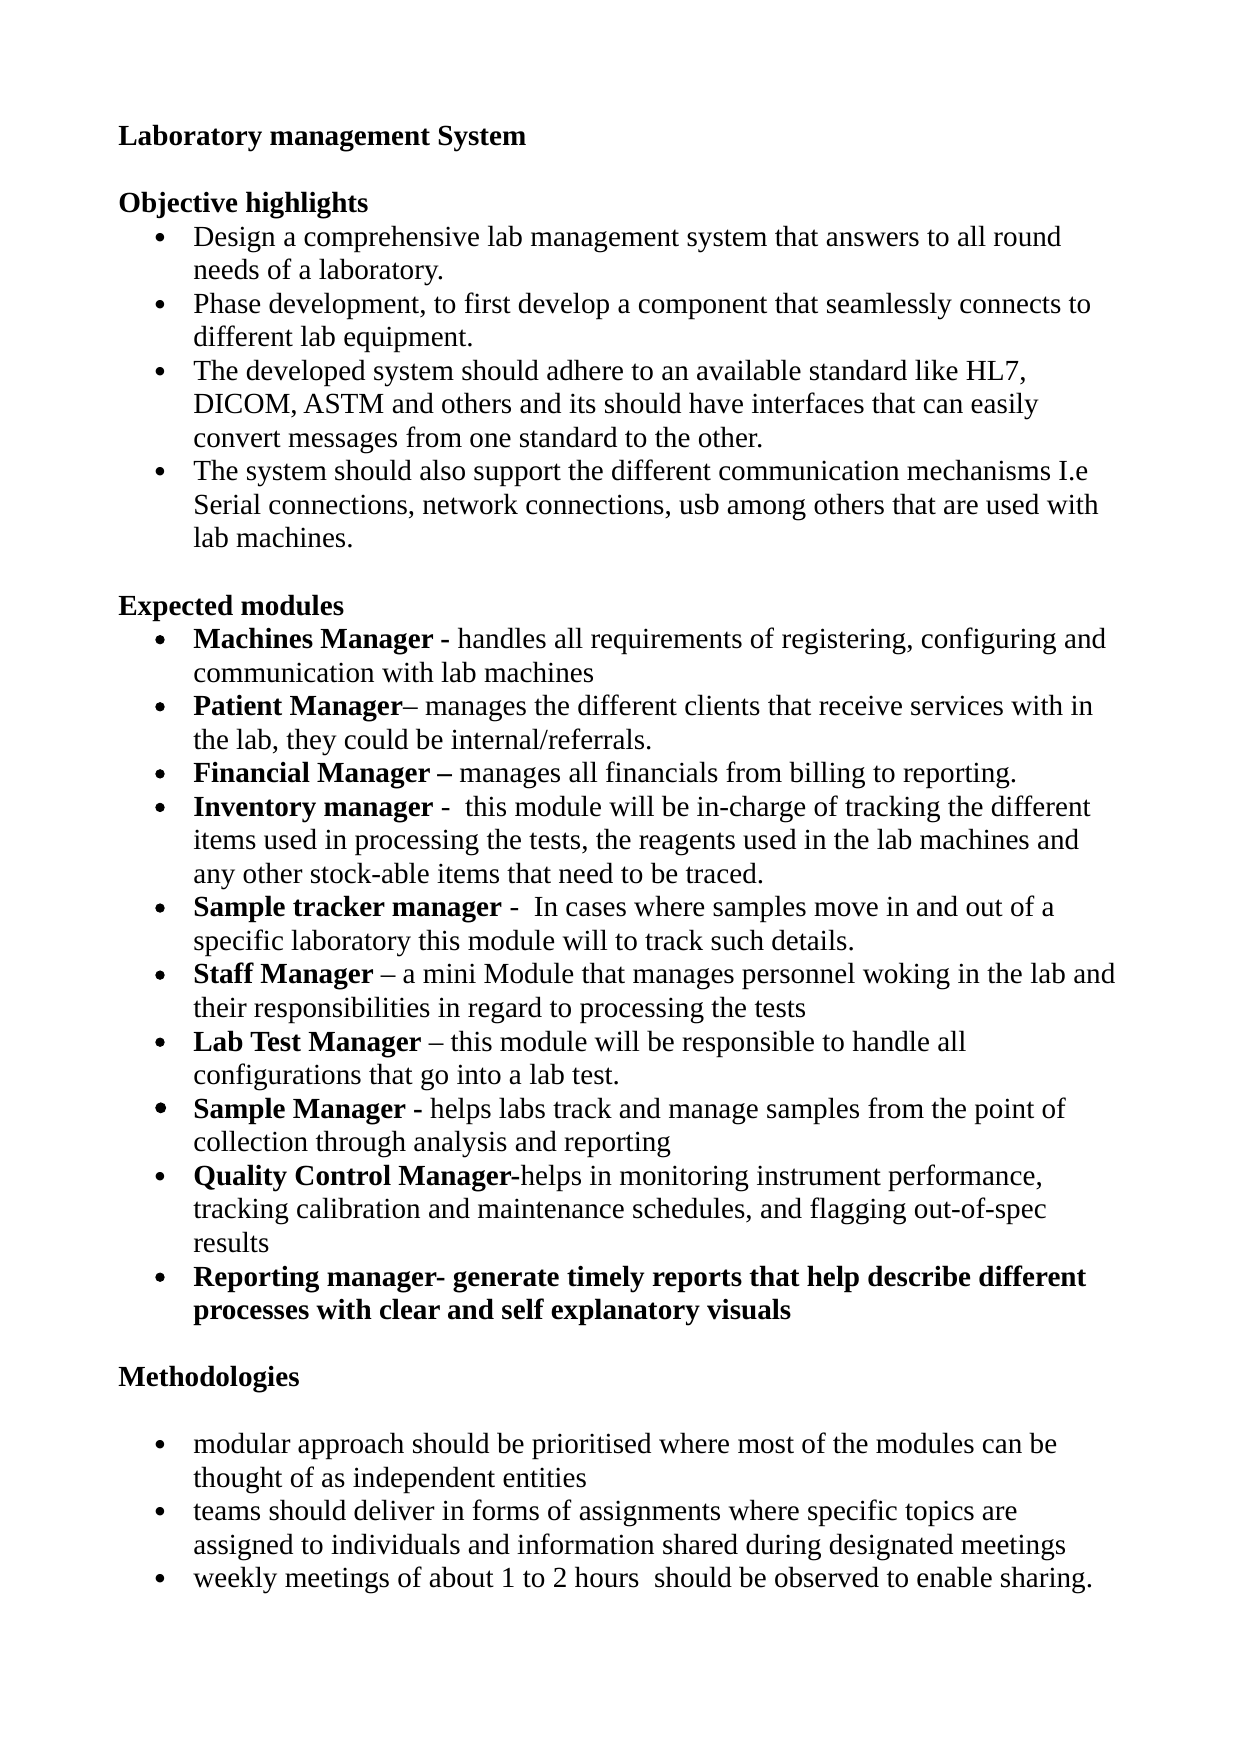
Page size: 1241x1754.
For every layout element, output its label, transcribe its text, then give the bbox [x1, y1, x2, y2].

list Inventory manager - this module will be in-charge of tracking the different items used in processing the tests, the reagents used in the lab machines and any other stock-able items that need to be traced. [156, 789, 1122, 889]
list weekly meetings of about 1 to 2 hours should be observed to enable sharing. [156, 1561, 1122, 1594]
list Staff Manager – a mini Module that manages personnel woking in the lab and their responsibilities in regard to processing the tests [156, 957, 1122, 1024]
list Sample Manager - helps labs track and manage samples from the point of collection through analysis and reporting [156, 1091, 1122, 1158]
list Patient Manager– manages the different clients that receive services with in the lab, they could be internal/referrals. [156, 688, 1122, 755]
list The developed system should adhere to an available standard like HL7, DICOM, ASTM and others and its should have interfaces that can easily convert messages from one standard to the other. [156, 353, 1122, 453]
list teams should deliver in forms of assignments where specific topics are assigned to individuals and information shared during designated meetings [156, 1493, 1122, 1561]
list Machines Manager - handles all requirements of registering, configuring and communication with lab machines [156, 621, 1122, 688]
list The system should also support the different communication mechanisms I.e Serial connections, network connections, usb among others that are used with lab machines. [156, 453, 1122, 554]
list Financial Manager – manages all financials from billing to reporting. [156, 755, 1122, 789]
list Lab Test Manager – this module will be responsible to handle all configurations that go into a lab test. [156, 1024, 1122, 1091]
text Laboratory management System [118, 118, 1122, 152]
list modular approach should be prioritised where most of the modules can be thought of as independent entities [156, 1426, 1122, 1493]
text Methodologies [118, 1359, 1122, 1393]
list Quality Control Manager-helps in monitoring instrument performance, tracking calibration and maintenance schedules, and flagging out-of-spec results [156, 1158, 1122, 1259]
list Design a comprehensive lab management system that answers to all round needs of a laboratory. [156, 219, 1122, 286]
list Sample tracker manager - In cases where samples move in and out of a specific laboratory this module will to track such details. [156, 889, 1122, 957]
text Objective highlights [118, 185, 1122, 219]
text Expected modules [118, 588, 1122, 621]
list Reporting manager- generate timely reports that help describe different processes with clear and self explanatory visuals [156, 1259, 1122, 1326]
list Phase development, to first develop a component that seamlessly connects to different lab equipment. [156, 286, 1122, 353]
